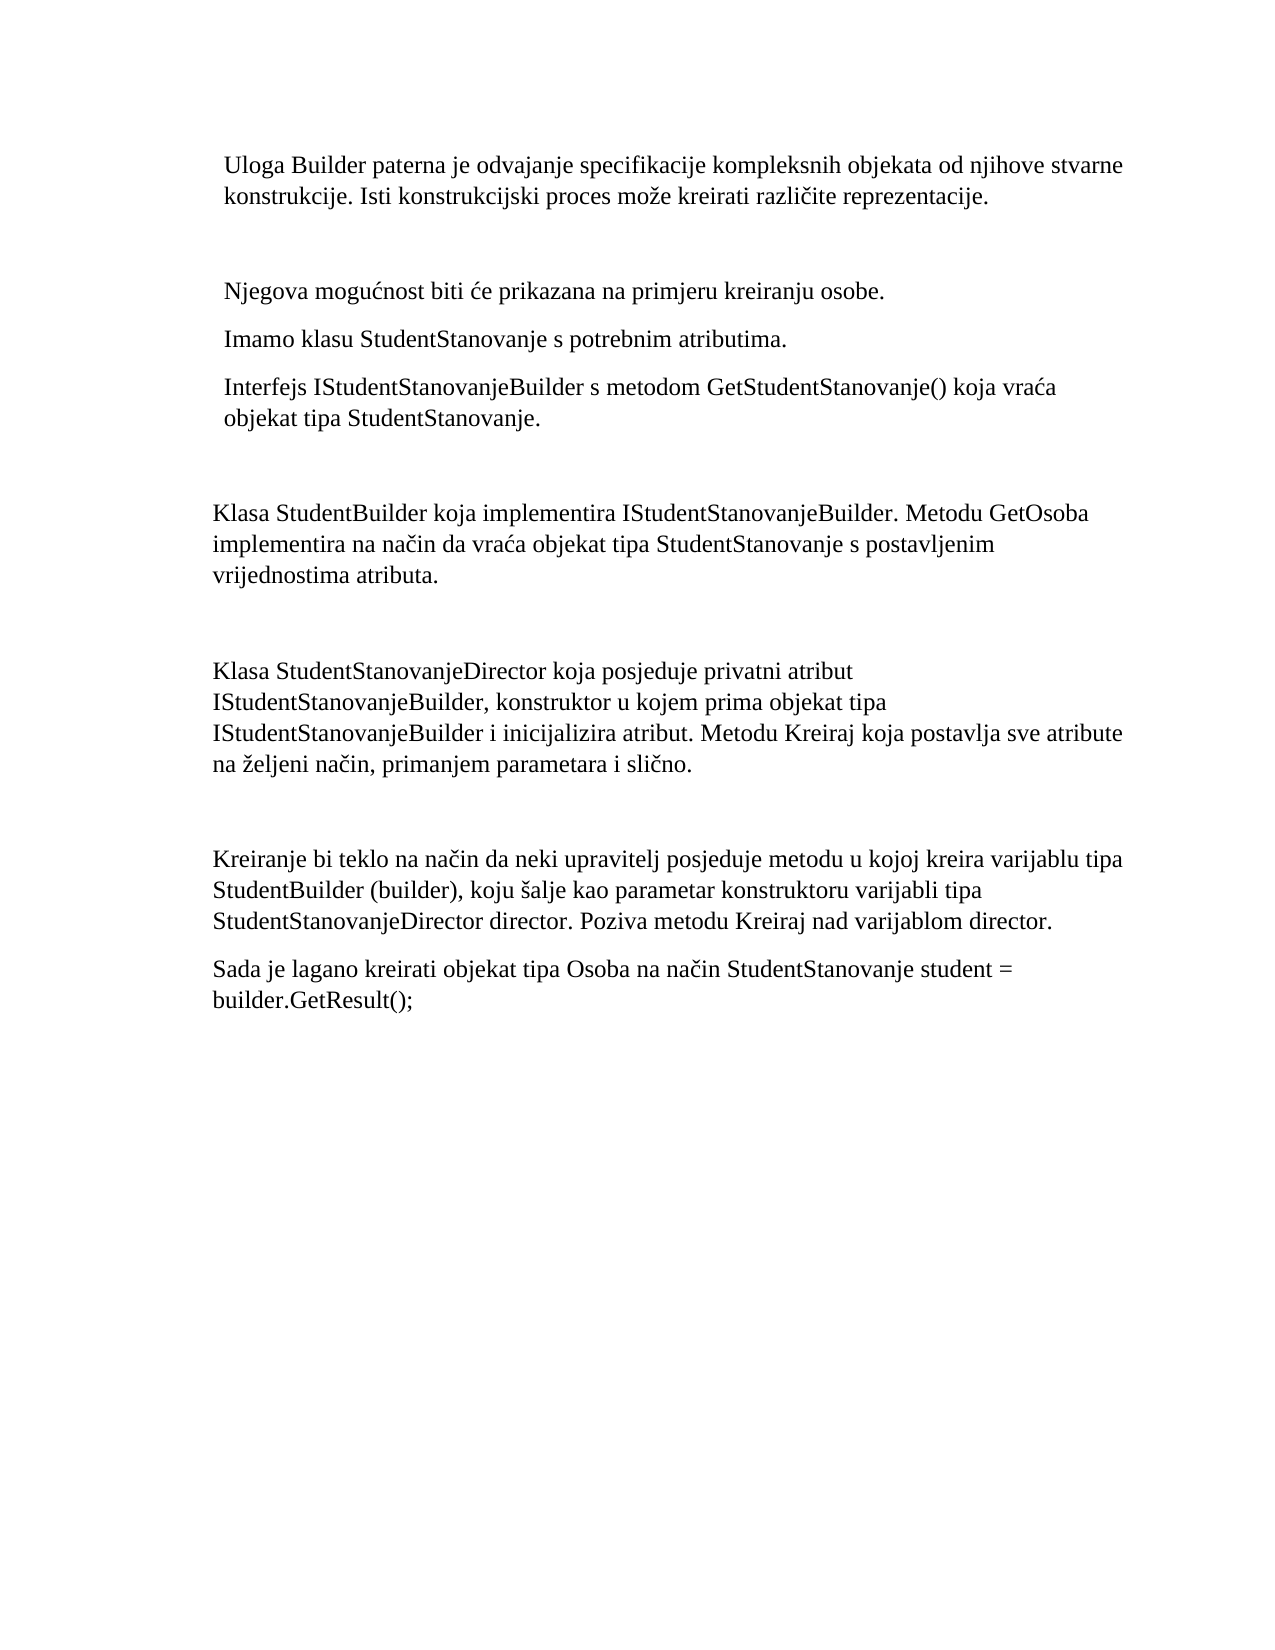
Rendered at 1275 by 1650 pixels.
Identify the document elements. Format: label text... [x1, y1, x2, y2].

text Imamo klasu StudentStanovanje s potrebnim atributima. [224, 324, 1125, 353]
text Klasa StudentStanovanjeDirector koja posjeduje privatni atribut IStudentStanovanjeBuilder, konstruktor u kojem prima objekat tipa IStudentStanovanjeBuilder i inicijalizira atribut. Metodu Kreiraj koja postavlja sve atribute na željeni način, primanjem parametara i slično. [212, 656, 1125, 778]
text Uloga Builder paterna je odvajanje specifikacije kompleksnih objekata od njihove stvarne konstrukcije. Isti konstrukcijski proces može kreirati različite reprezentacije. [224, 150, 1125, 210]
text Sada je lagano kreirati objekat tipa Osoba na način StudentStanovanje student = builder.GetResult(); [212, 954, 1125, 1014]
text Kreiranje bi teklo na način da neki upravitelj posjeduje metodu u kojoj kreira varijablu tipa StudentBuilder (builder), koju šalje kao parametar konstruktoru varijabli tipa StudentStanovanjeDirector director. Poziva metodu Kreiraj nad varijablom director. [212, 844, 1125, 935]
text Klasa StudentBuilder koja implementira IStudentStanovanjeBuilder. Metodu GetOsoba implementira na način da vraća objekat tipa StudentStanovanje s postavljenim vrijednostima atributa. [212, 498, 1125, 589]
text Njegova mogućnost biti će prikazana na primjeru kreiranju osobe. [224, 276, 1125, 305]
text Interfejs IStudentStanovanjeBuilder s metodom GetStudentStanovanje() koja vraća objekat tipa StudentStanovanje. [224, 372, 1125, 432]
